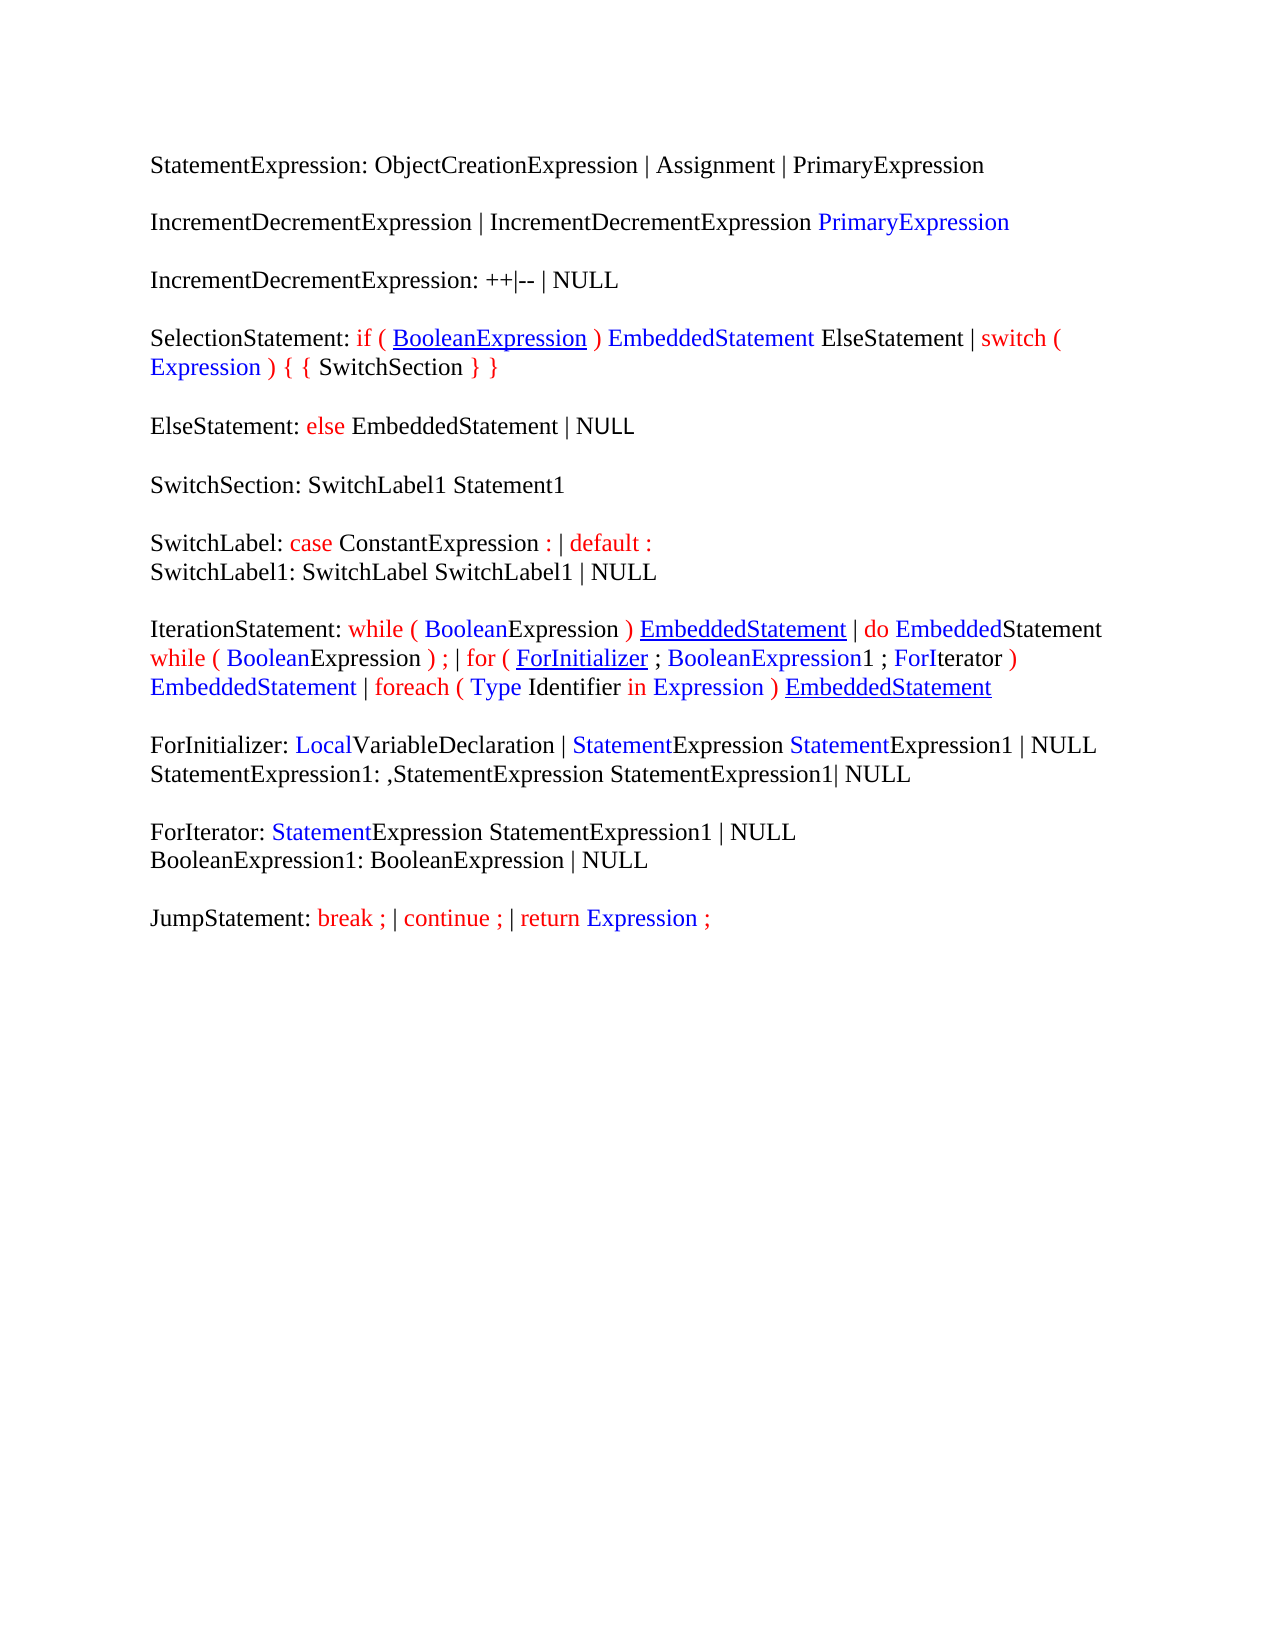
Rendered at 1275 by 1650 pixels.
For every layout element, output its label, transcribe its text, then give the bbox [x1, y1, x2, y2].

text ForIterator: StatementExpression StatementExpression1 | NULL BooleanExpression1: BooleanExpression | NULL [150, 817, 1125, 874]
text SwitchLabel: case ConstantExpression : | default : SwitchLabel1: SwitchLabel SwitchLabel1 | NULL [150, 528, 1125, 585]
text IterationStatement: while ( BooleanExpression ) EmbeddedStatement | do EmbeddedStatement while ( BooleanExpression ) ; | for ( ForInitializer ; BooleanExpression1 ; ForIterator ) EmbeddedStatement | foreach ( Type Identifier in Expression ) EmbeddedStatement [150, 614, 1125, 701]
text StatementExpression: ObjectCreationExpression | Assignment | PrimaryExpression IncrementDecrementExpression | IncrementDecrementExpression PrimaryExpression [150, 150, 1125, 236]
text IncrementDecrementExpression: ++|-- | NULL [150, 265, 1125, 294]
text ForInitializer: LocalVariableDeclaration | StatementExpression StatementExpression1 | NULL StatementExpression1: ,StatementExpression StatementExpression1| NULL [150, 730, 1125, 787]
text SwitchSection: SwitchLabel1 Statement1 [150, 470, 1125, 499]
text SelectionStatement: if ( BooleanExpression ) EmbeddedStatement ElseStatement | switch ( Expression ) { { SwitchSection } } ElseStatement: else EmbeddedStatement | NULL [150, 323, 1125, 441]
text JumpStatement: break ; | continue ; | return Expression ; [150, 903, 1125, 932]
